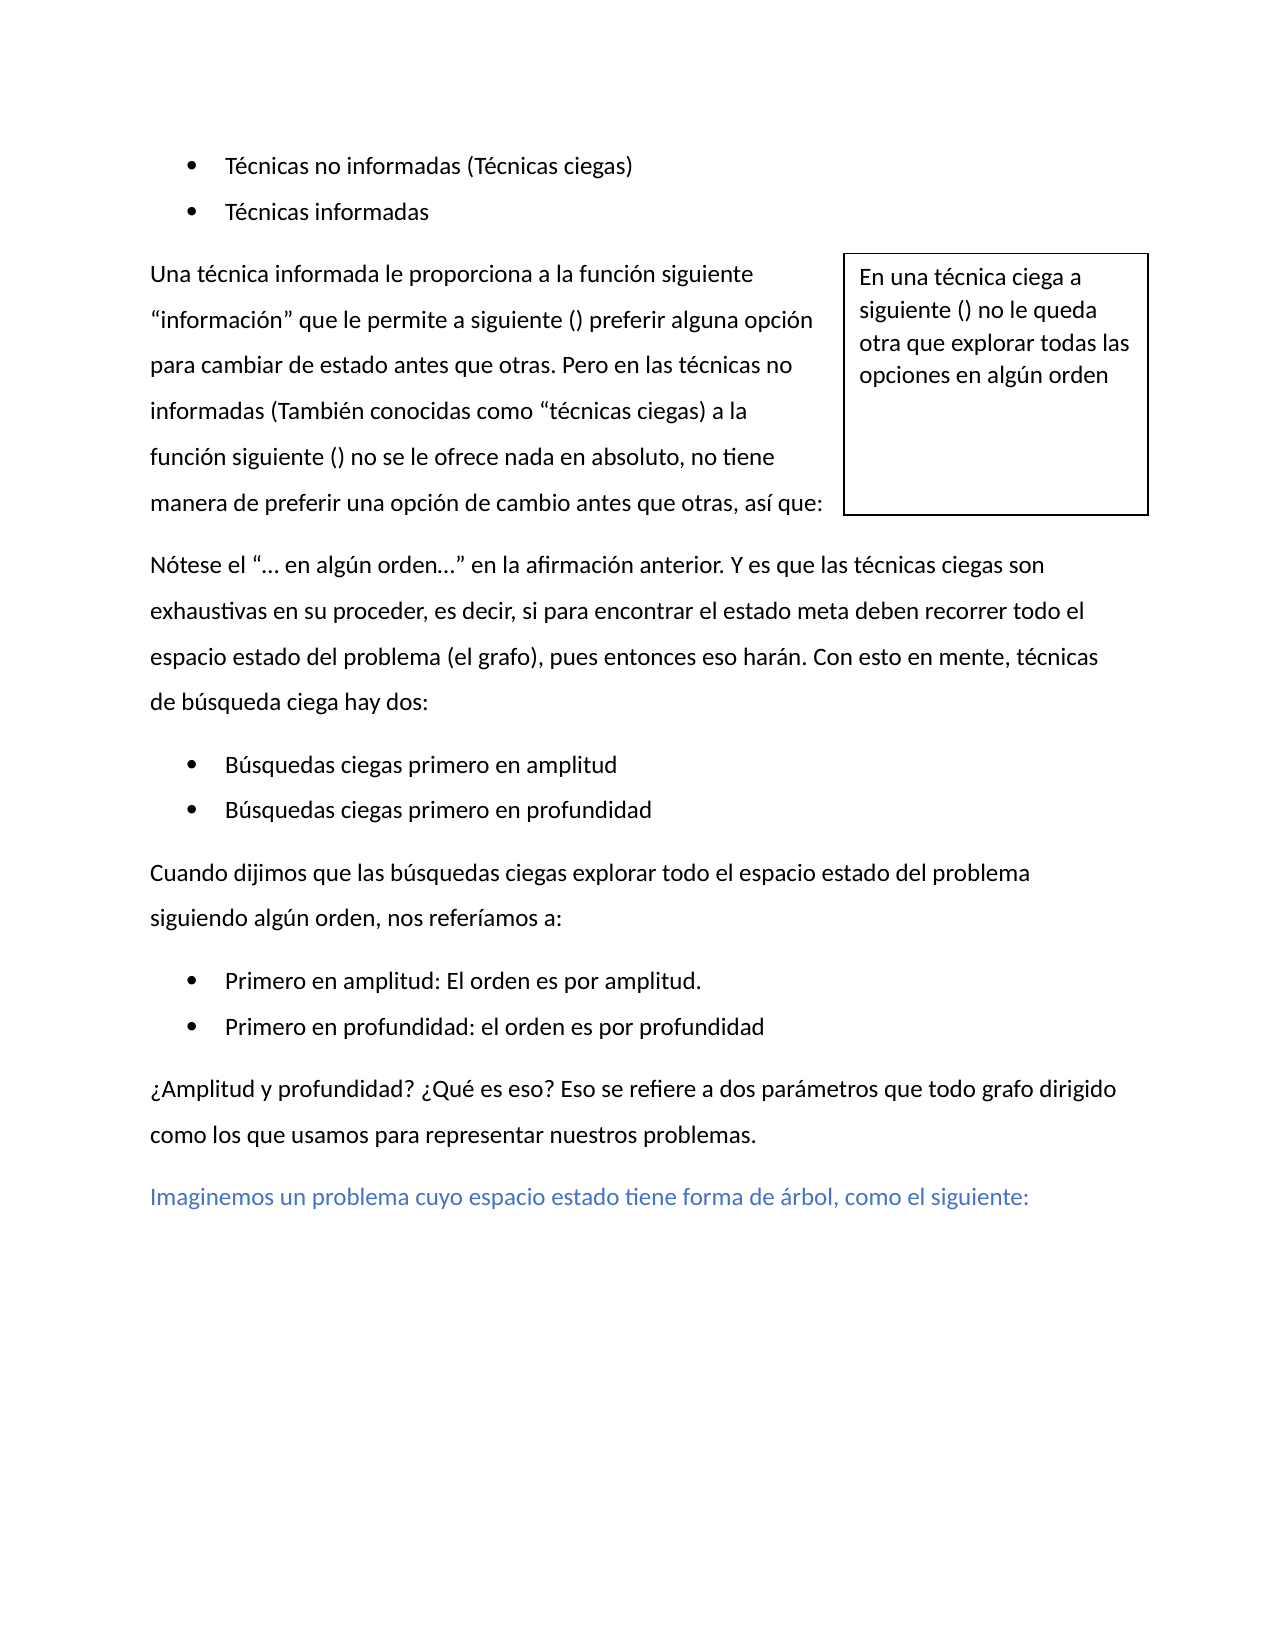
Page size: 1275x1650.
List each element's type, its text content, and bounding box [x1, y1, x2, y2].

text Imaginemos un problema cuyo espacio estado tiene forma de árbol, como el siguiente: [150, 1181, 1125, 1212]
list Primero en profundidad: el orden es por profundidad [187, 1011, 1125, 1041]
text ¿Amplitud y profundidad? ¿Qué es eso? Eso se refiere a dos parámetros que todo grafo dirigido como los que usamos para representar nuestros problemas. [150, 1073, 1125, 1149]
text Cuando dijimos que las búsquedas ciegas explorar todo el espacio estado del problema siguiendo algún orden, nos referíamos a: [150, 857, 1125, 933]
list Técnicas no informadas (Técnicas ciegas) [187, 150, 1125, 181]
text Nótese el “… en algún orden…” en la afirmación anterior. Y es que las técnicas ciegas son exhaustivas en su proceder, es decir, si para encontrar el estado meta deben recorrer todo el espacio estado del problema (el grafo), pues entonces eso harán. Con esto en mente, técnicas de búsqueda ciega hay dos: [150, 549, 1125, 717]
list Búsquedas ciegas primero en profundidad [187, 794, 1125, 825]
list Primero en amplitud: El orden es por amplitud. [187, 965, 1125, 996]
text Una técnica informada le proporciona a la función siguiente “información” que le permite a siguiente () preferir alguna opción para cambiar de estado antes que otras. Pero en las técnicas no informadas (También conocidas como “técnicas ciegas) a la función siguiente () no se le ofrece nada en absoluto, no tiene manera de preferir una opción de cambio antes que otras, así que: [150, 258, 1125, 517]
list Búsquedas ciegas primero en amplitud [187, 749, 1125, 779]
list Técnicas informadas [187, 196, 1125, 226]
